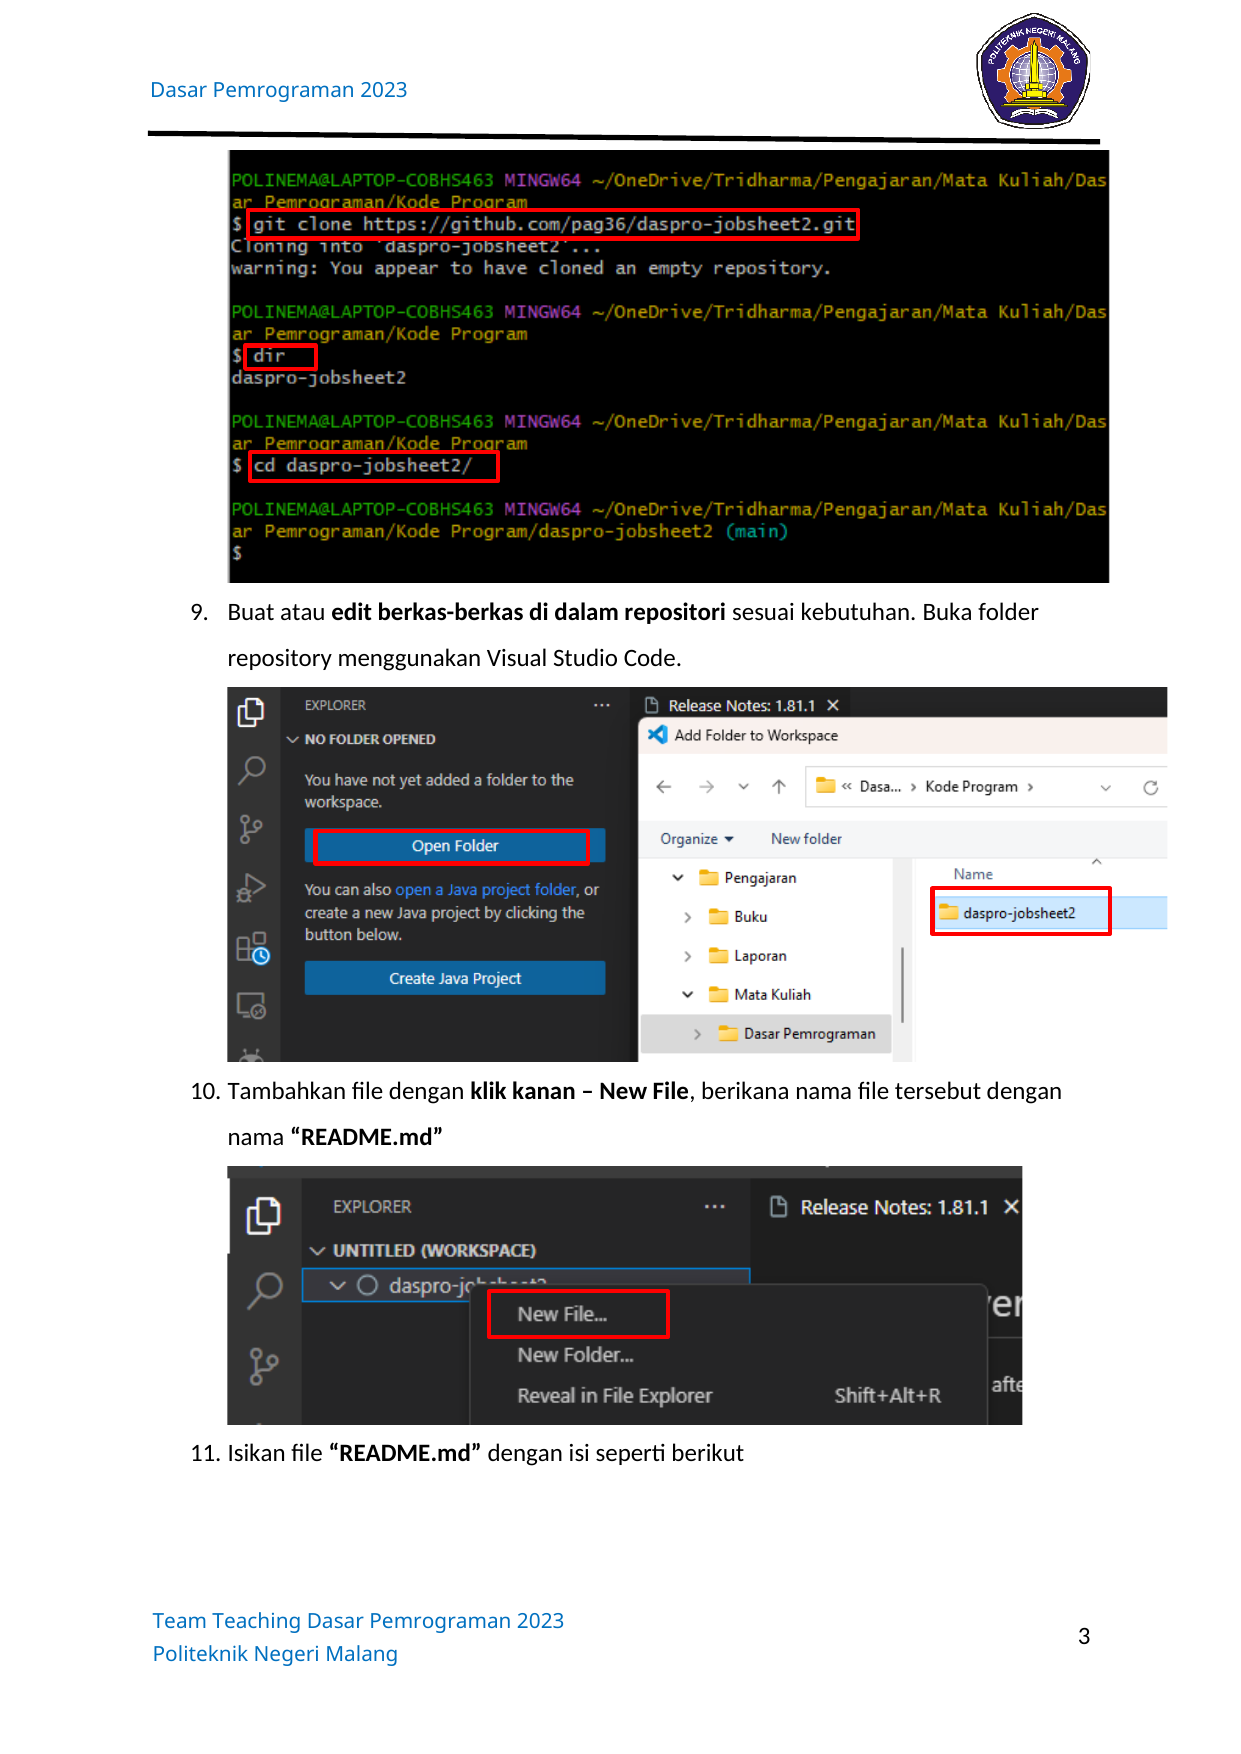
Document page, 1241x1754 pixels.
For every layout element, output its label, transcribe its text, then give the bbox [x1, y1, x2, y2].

picture [227, 687, 1168, 1062]
picture [227, 150, 1110, 583]
list Buat atau edit berkas-berkas di dalam repositori sesuai kebutuhan. Buka folder repository menggunakan Visual Studio Code. [190, 596, 1090, 672]
picture [976, 13, 1091, 129]
picture [227, 1166, 1023, 1425]
list Tambahkan file dengan klik kanan – New File, berikana nama file tersebut dengan nama “README.md” [190, 1075, 1090, 1151]
list Isikan file “README.md” dengan isi seperti berikut [190, 1438, 1090, 1468]
